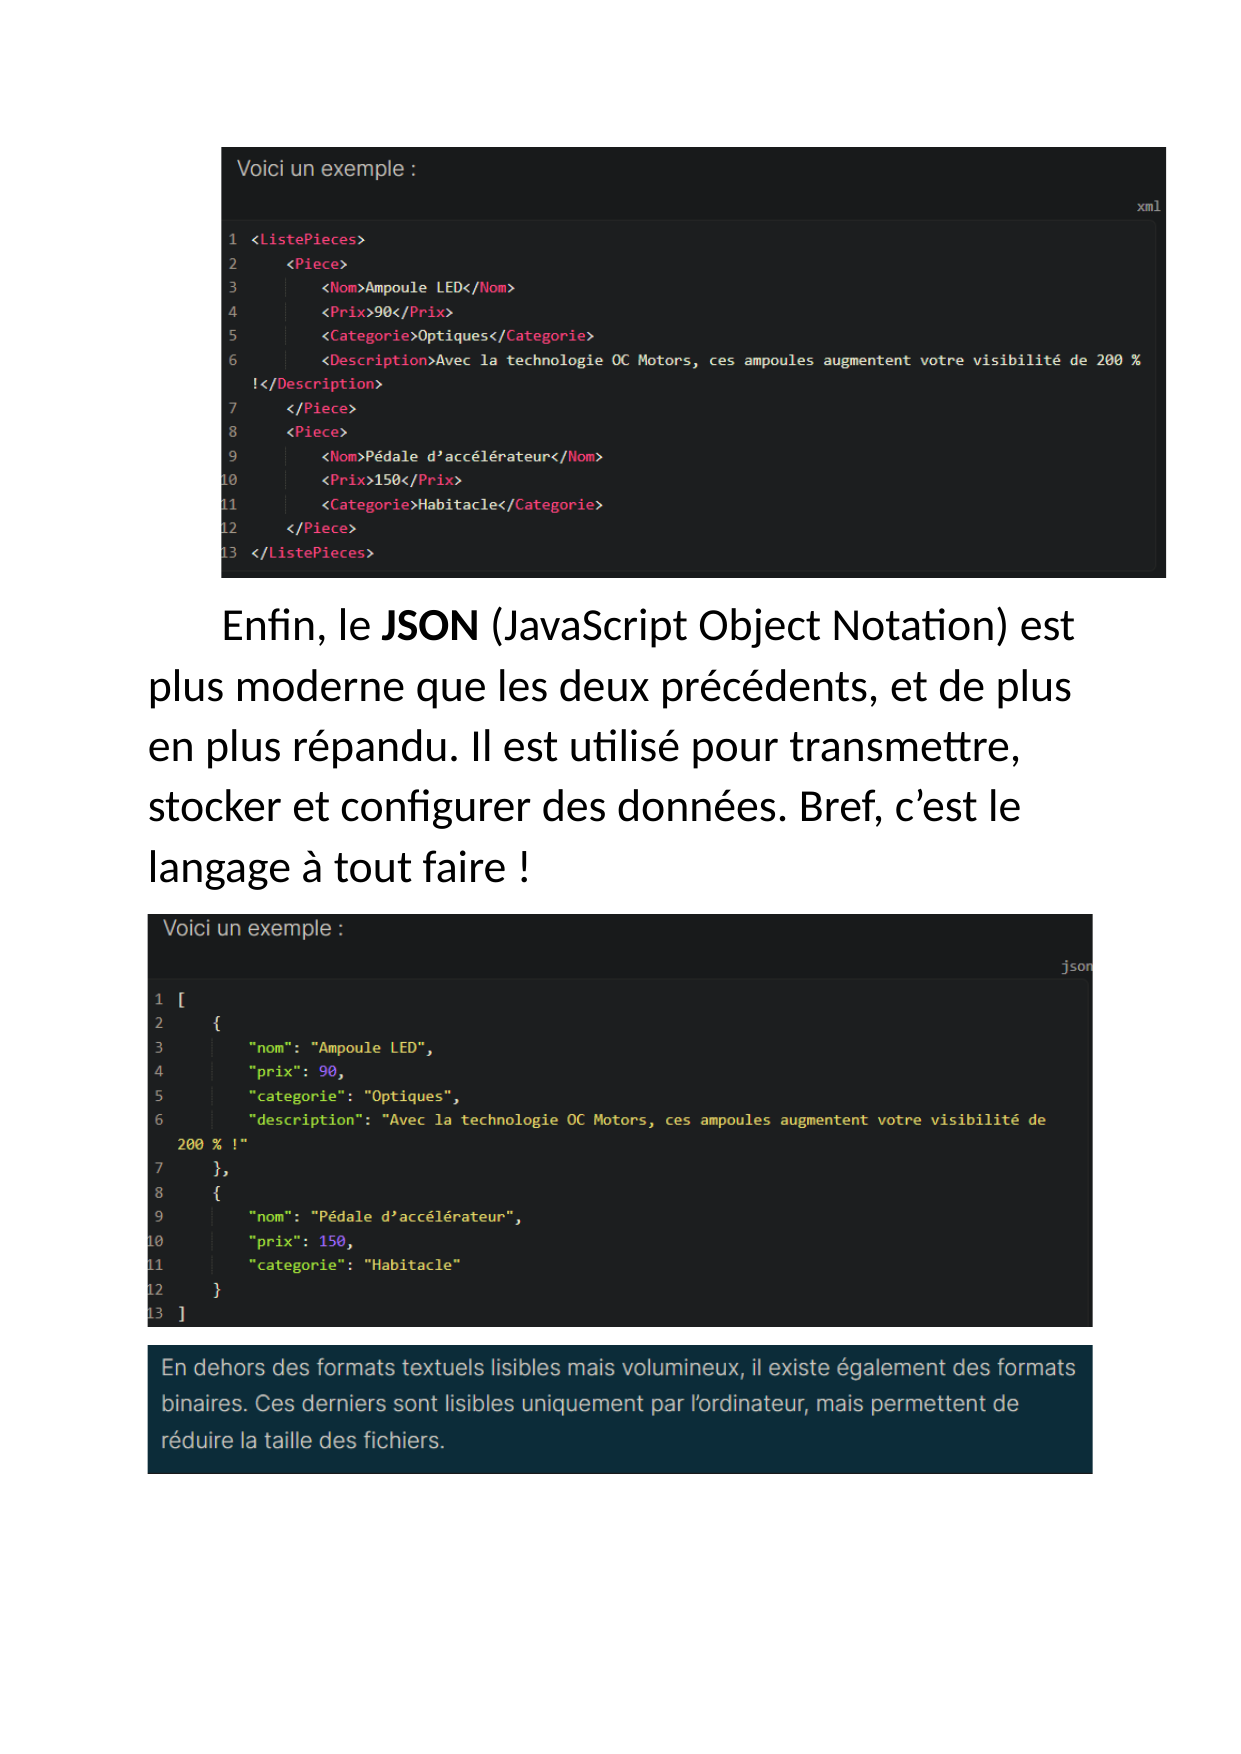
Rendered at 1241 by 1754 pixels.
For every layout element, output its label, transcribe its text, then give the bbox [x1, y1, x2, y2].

picture [147, 914, 1093, 1327]
text Enfin, le JSON (JavaScript Object Notation) est plus moderne que les deux précédents, et de plus en plus répandu. Il est utilisé pour transmettre, stocker et configurer des données. Bref, c’est le langage à tout faire ! [148, 596, 1093, 893]
picture [147, 1345, 1093, 1474]
picture [221, 147, 1167, 578]
